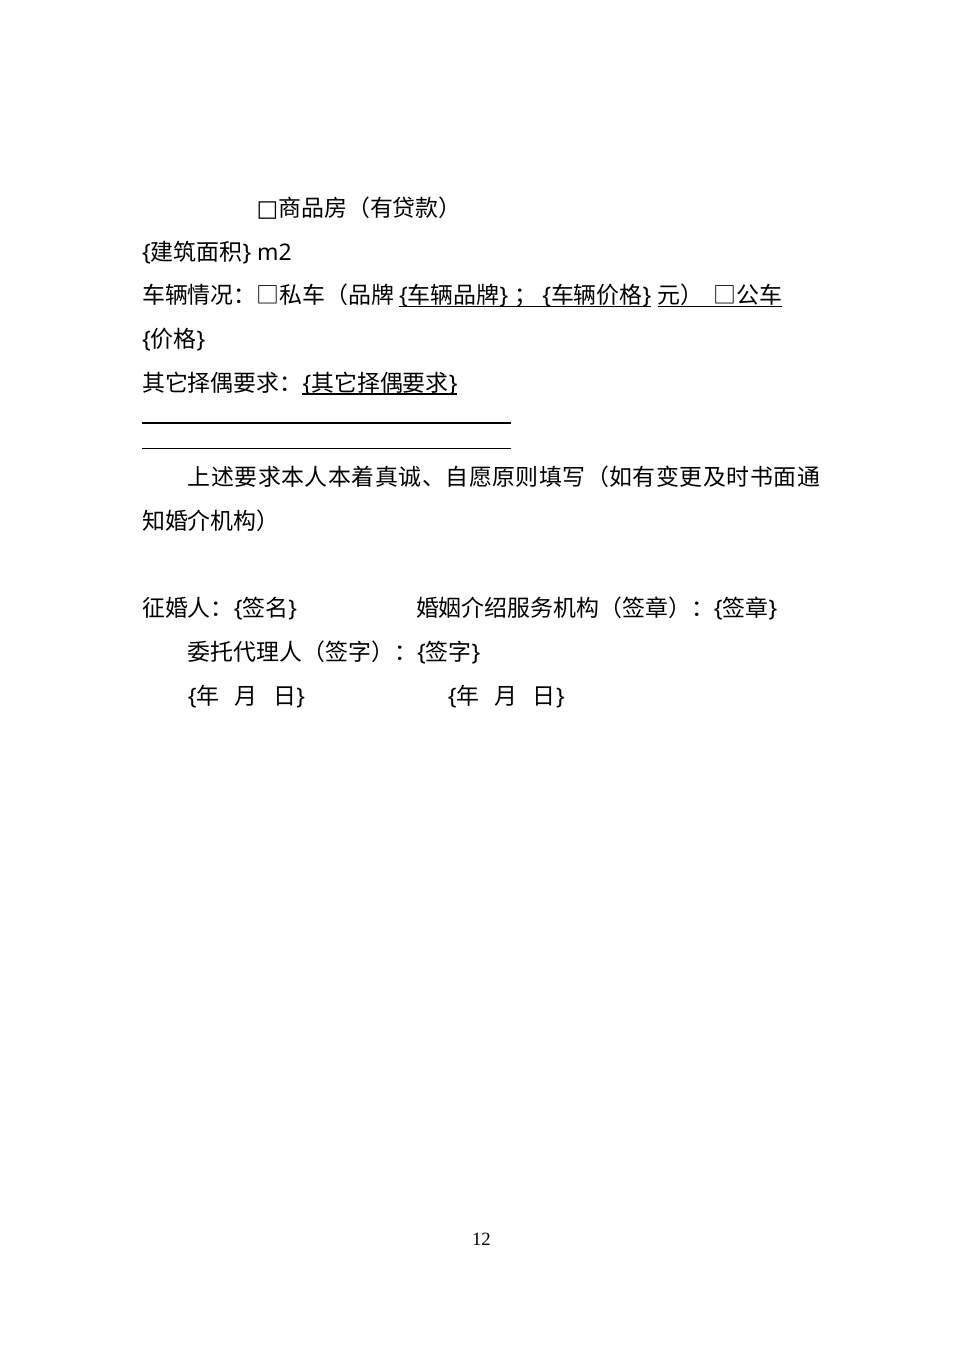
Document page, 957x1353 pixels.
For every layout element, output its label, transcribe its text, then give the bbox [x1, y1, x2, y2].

text 委托代理人（签字）：{签字} [142, 625, 821, 669]
text 征婚人：{签名} 婚姻介绍服务机构（签章）：{签章} [142, 582, 821, 625]
text □商品房（有贷款） [142, 181, 821, 225]
text 车辆情况：□私车（品牌 {车辆品牌} ； {车辆价格} 元） □公车 [142, 269, 821, 312]
text {价格} [142, 312, 821, 356]
text {年 月 日} {年 月 日} [142, 669, 821, 713]
text {建筑面积} m2 [142, 225, 821, 269]
text 上述要求本人本着真诚、自愿原则填写（如有变更及时书面通知婚介机构） [142, 450, 821, 538]
text 其它择偶要求：{其它择偶要求} [142, 356, 821, 400]
